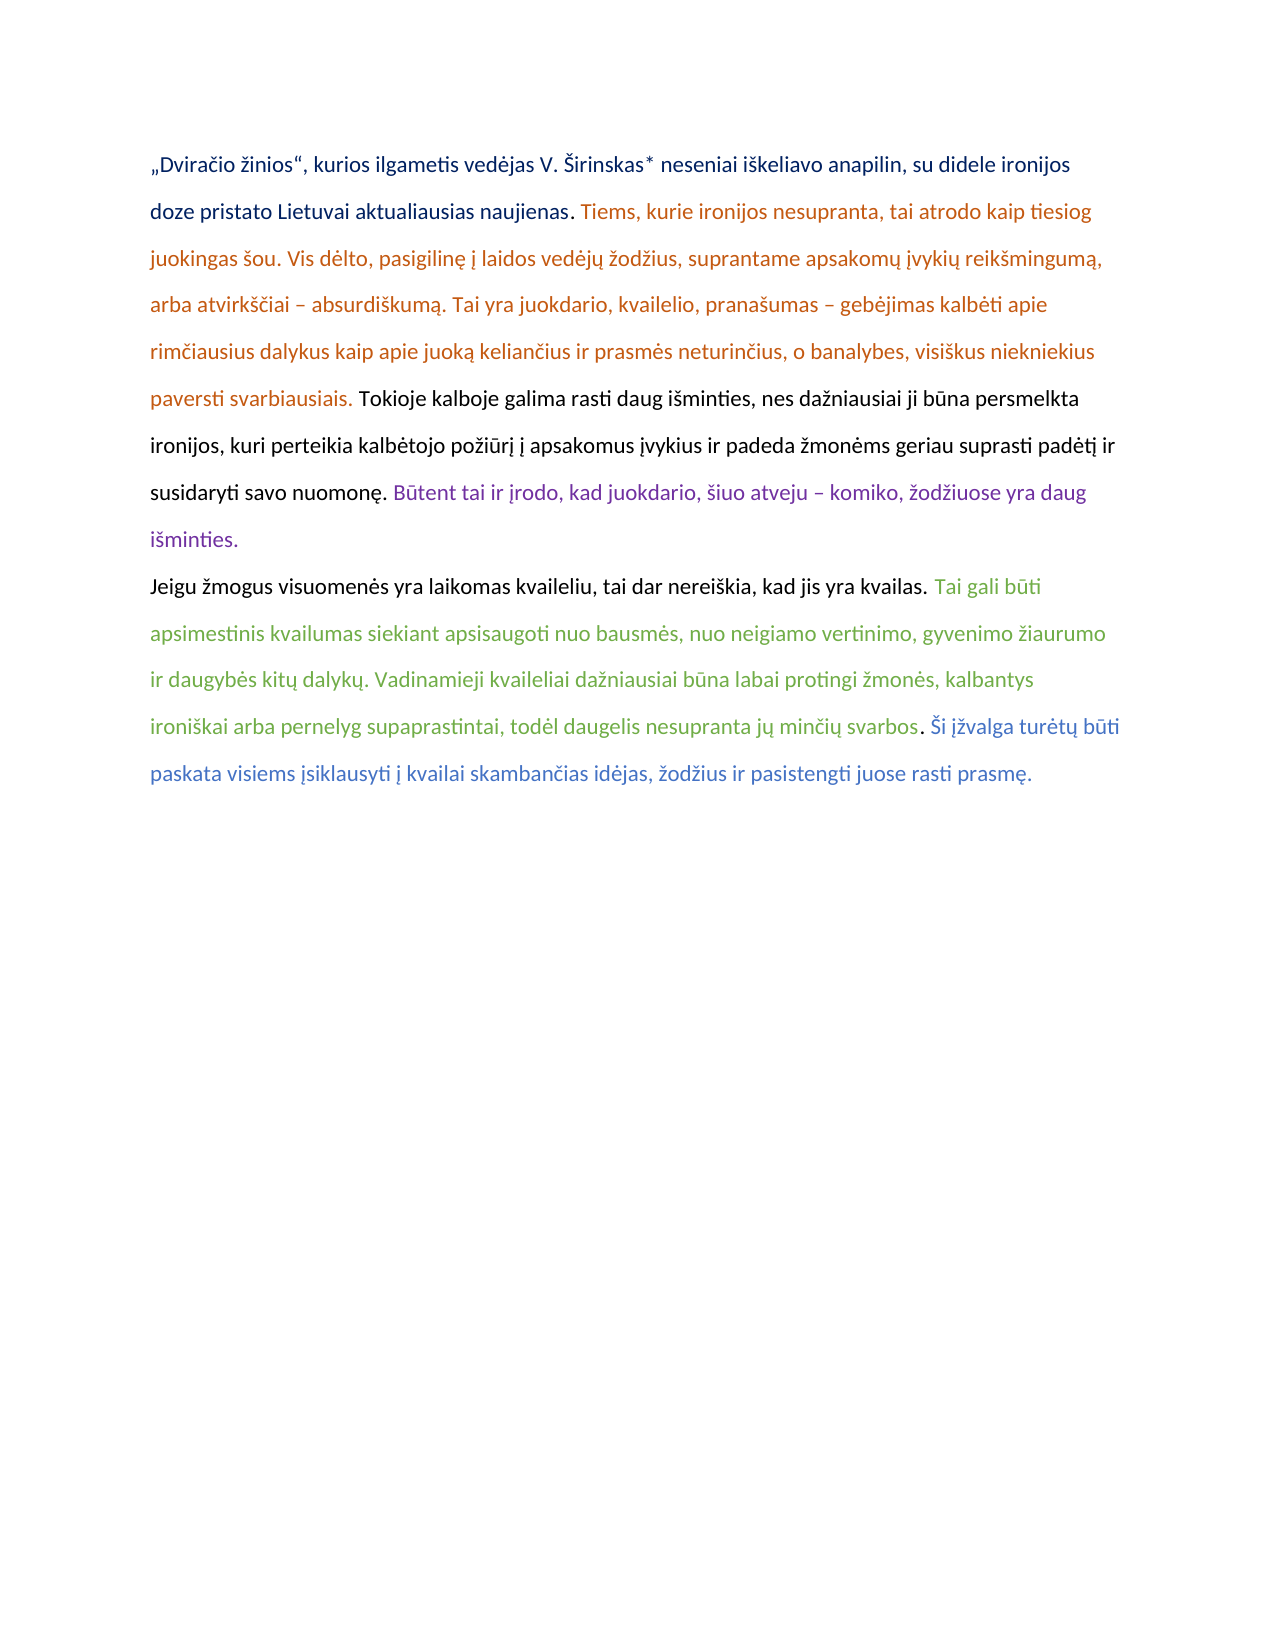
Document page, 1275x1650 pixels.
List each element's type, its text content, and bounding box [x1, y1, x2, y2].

text arba atvirkščiai – absurdiškumą. Tai yra juokdario, kvailelio, pranašumas – gebėjimas kalbėti apie [150, 291, 1125, 319]
text „Dviračio žinios“, kurios ilgametis vedėjas V. Širinskas* neseniai iškeliavo anapilin, su didele ironijos [150, 150, 1125, 178]
text doze pristato Lietuvai aktualiausias naujienas. Tiems, kurie ironijos nesupranta, tai atrodo kaip tiesiog [150, 197, 1125, 225]
text ironiškai arba pernelyg supaprastintai, todėl daugelis nesupranta jų minčių svarbos. Ši įžvalga turėtų būti [150, 712, 1125, 741]
text išminties. [150, 525, 1125, 553]
text rimčiausius dalykus kaip apie juoką keliančius ir prasmės neturinčius, o banalybes, visiškus niekniekius [150, 337, 1125, 366]
text susidaryti savo nuomonę. Būtent tai ir įrodo, kad juokdario, šiuo atveju – komiko, žodžiuose yra daug [150, 478, 1125, 506]
text paversti svarbiausiais. Tokioje kalboje galima rasti daug išminties, nes dažniausiai ji būna persmelkta [150, 384, 1125, 412]
text ironijos, kuri perteikia kalbėtojo požiūrį į apsakomus įvykius ir padeda žmonėms geriau suprasti padėtį ir [150, 431, 1125, 459]
text paskata visiems įsiklausyti į kvailai skambančias idėjas, žodžius ir pasistengti juose rasti prasmę. [150, 759, 1125, 787]
text apsimestinis kvailumas siekiant apsisaugoti nuo bausmės, nuo neigiamo vertinimo, gyvenimo žiaurumo [150, 619, 1125, 647]
text ir daugybės kitų dalykų. Vadinamieji kvaileliai dažniausiai būna labai protingi žmonės, kalbantys [150, 666, 1125, 694]
text juokingas šou. Vis dėlto, pasigilinę į laidos vedėjų žodžius, suprantame apsakomų įvykių reikšmingumą, [150, 244, 1125, 272]
text Jeigu žmogus visuomenės yra laikomas kvaileliu, tai dar nereiškia, kad jis yra kvailas. Tai gali būti [150, 572, 1125, 600]
